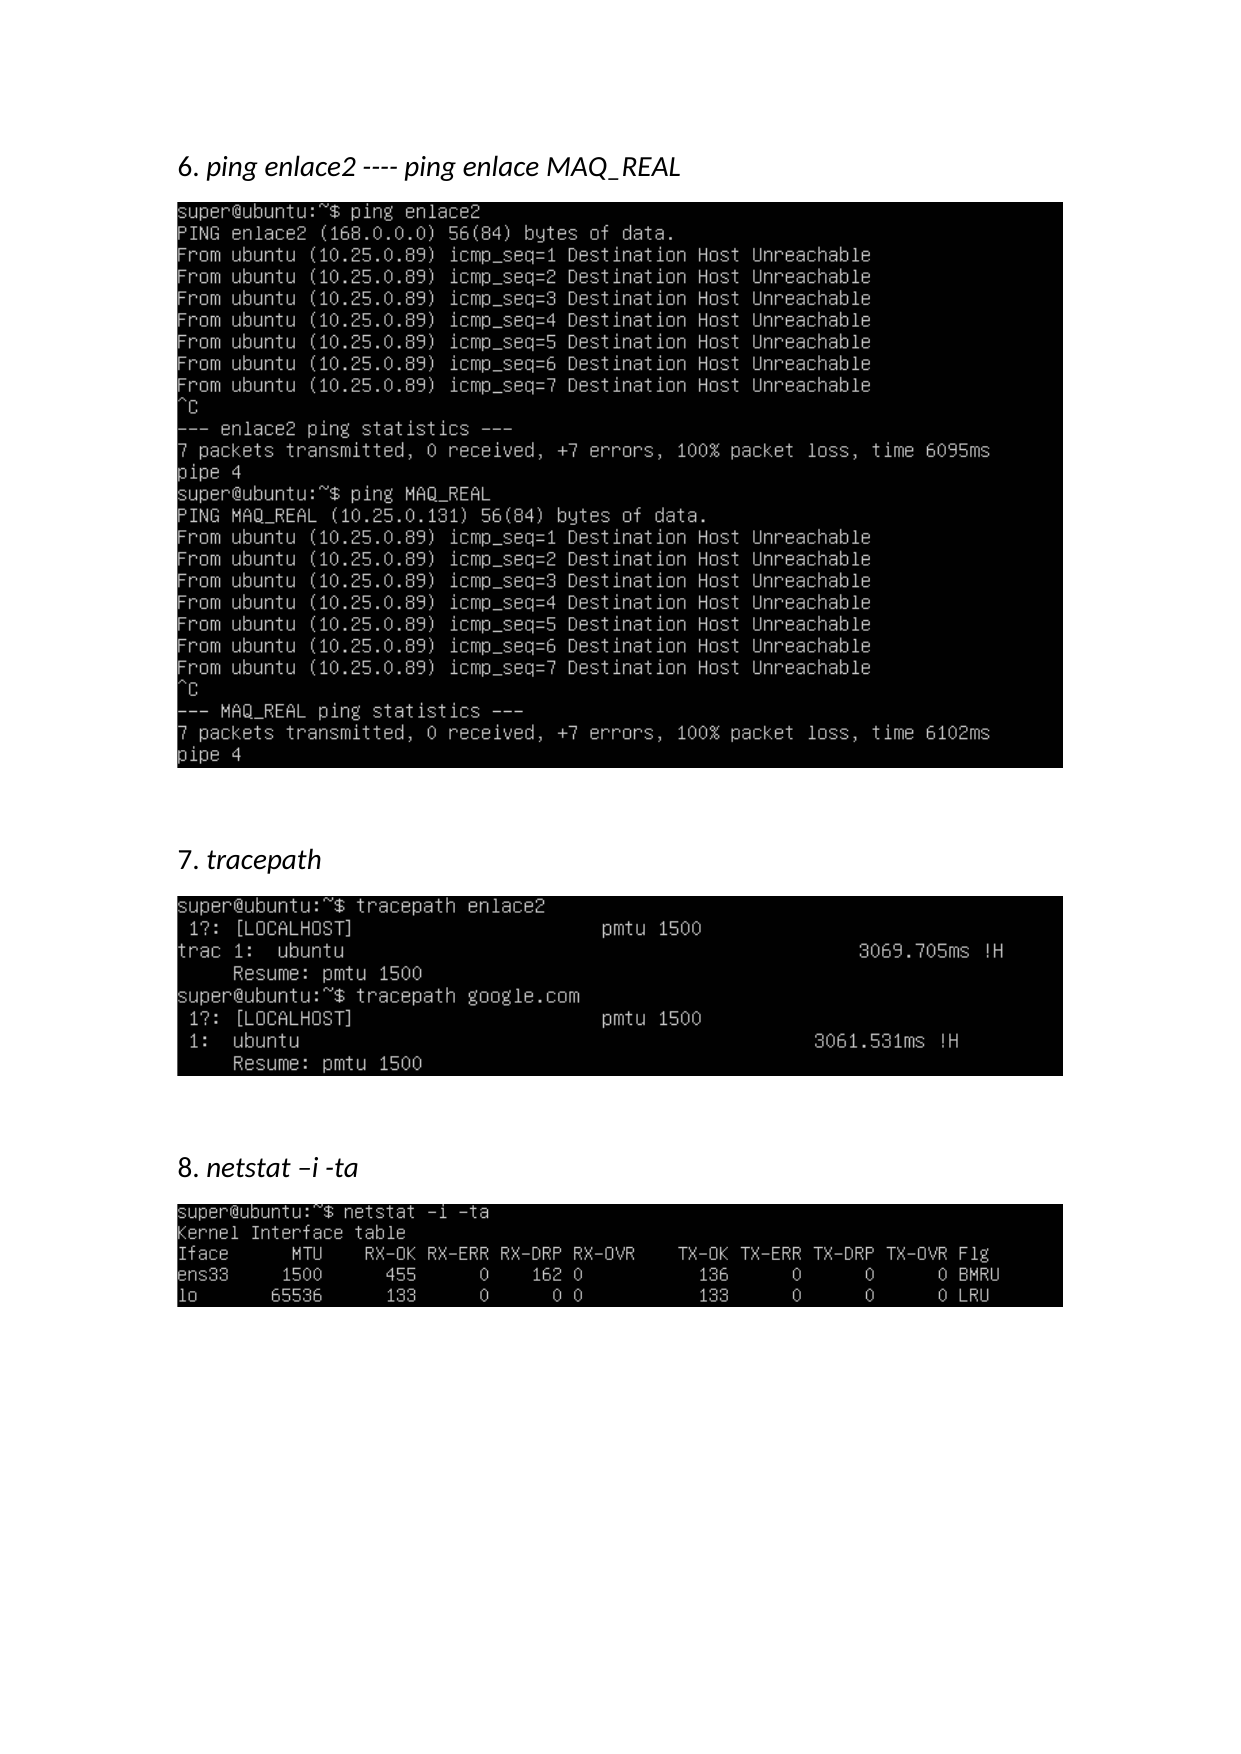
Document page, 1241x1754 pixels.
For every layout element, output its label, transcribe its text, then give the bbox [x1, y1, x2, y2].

text 6. ping enlace2 ---- ping enlace MAQ_REAL [177, 148, 1063, 183]
picture [177, 896, 1063, 1076]
text 7. tracepath [177, 841, 1063, 877]
text 8. netstat –i -ta [177, 1149, 1063, 1185]
picture [177, 202, 1063, 768]
picture [177, 1204, 1063, 1307]
